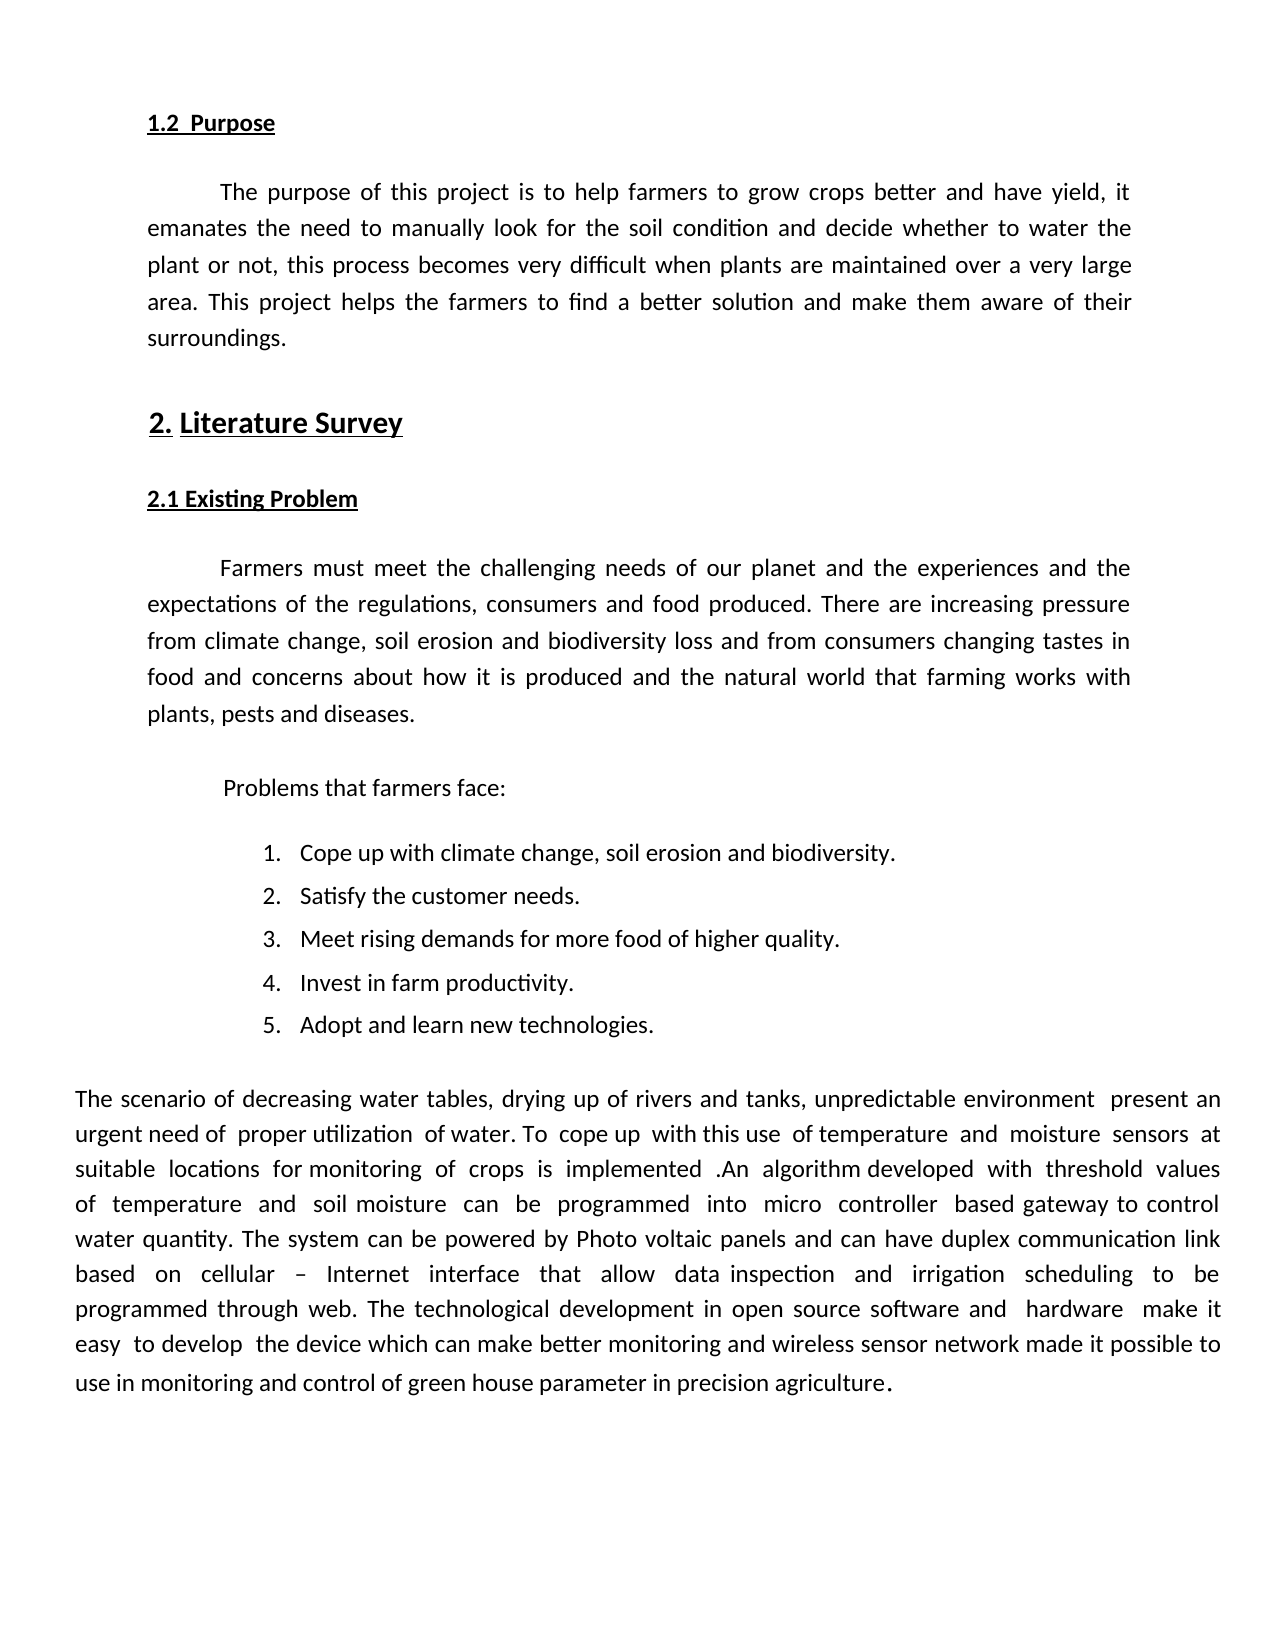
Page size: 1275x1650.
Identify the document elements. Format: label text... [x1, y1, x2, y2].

subtitle Purpose [147, 107, 1223, 138]
list Satisfy the customer needs. [262, 880, 1223, 911]
subtitle Literature Survey [148, 403, 1223, 441]
text The purpose of this project is to help farmers to grow crops better and have yield, it emanates the need to manually look for the soil condition and decide whether to water the plant or not, this process becomes very difficult when plants are maintained over a very large area. This project helps the farmers to find a better solution and make them aware of their surroundings. [147, 176, 1132, 353]
text Problems that farmers face: [223, 772, 1223, 803]
list Meet rising demands for more food of higher quality. [262, 924, 1223, 954]
list Cope up with climate change, soil erosion and biodiversity. [262, 837, 1223, 868]
text The scenario of decreasing water tables, drying up of rivers and tanks, unpredictable environment present an urgent need of proper utilization of water. To cope up with this use of temperature and moisture sensors at suitable locations for monitoring of crops is implemented .An algorithm developed with threshold values of temperature and soil moisture can be programmed into micro controller based gateway to control water quantity. The system can be powered by Photo voltaic panels and can have duplex communication link based on cellular – Internet interface that allow data inspection and irrigation scheduling to be programmed through web. The technological development in open source software and hardware make it easy to develop the device which can make better monitoring and wireless sensor network made it possible to use in monitoring and control of green house parameter in precision agriculture. [75, 1083, 1223, 1397]
list Invest in farm productivity. [262, 967, 1223, 997]
list Adopt and learn new technologies. [262, 1010, 1223, 1040]
text Farmers must meet the challenging needs of our planet and the experiences and the expectations of the regulations, consumers and food produced. There are increasing pressure from climate change, soil erosion and biodiversity loss and from consumers changing tastes in food and concerns about how it is produced and the natural world that farming works with plants, pests and diseases. [147, 552, 1132, 728]
subtitle Existing Problem [147, 483, 1223, 513]
